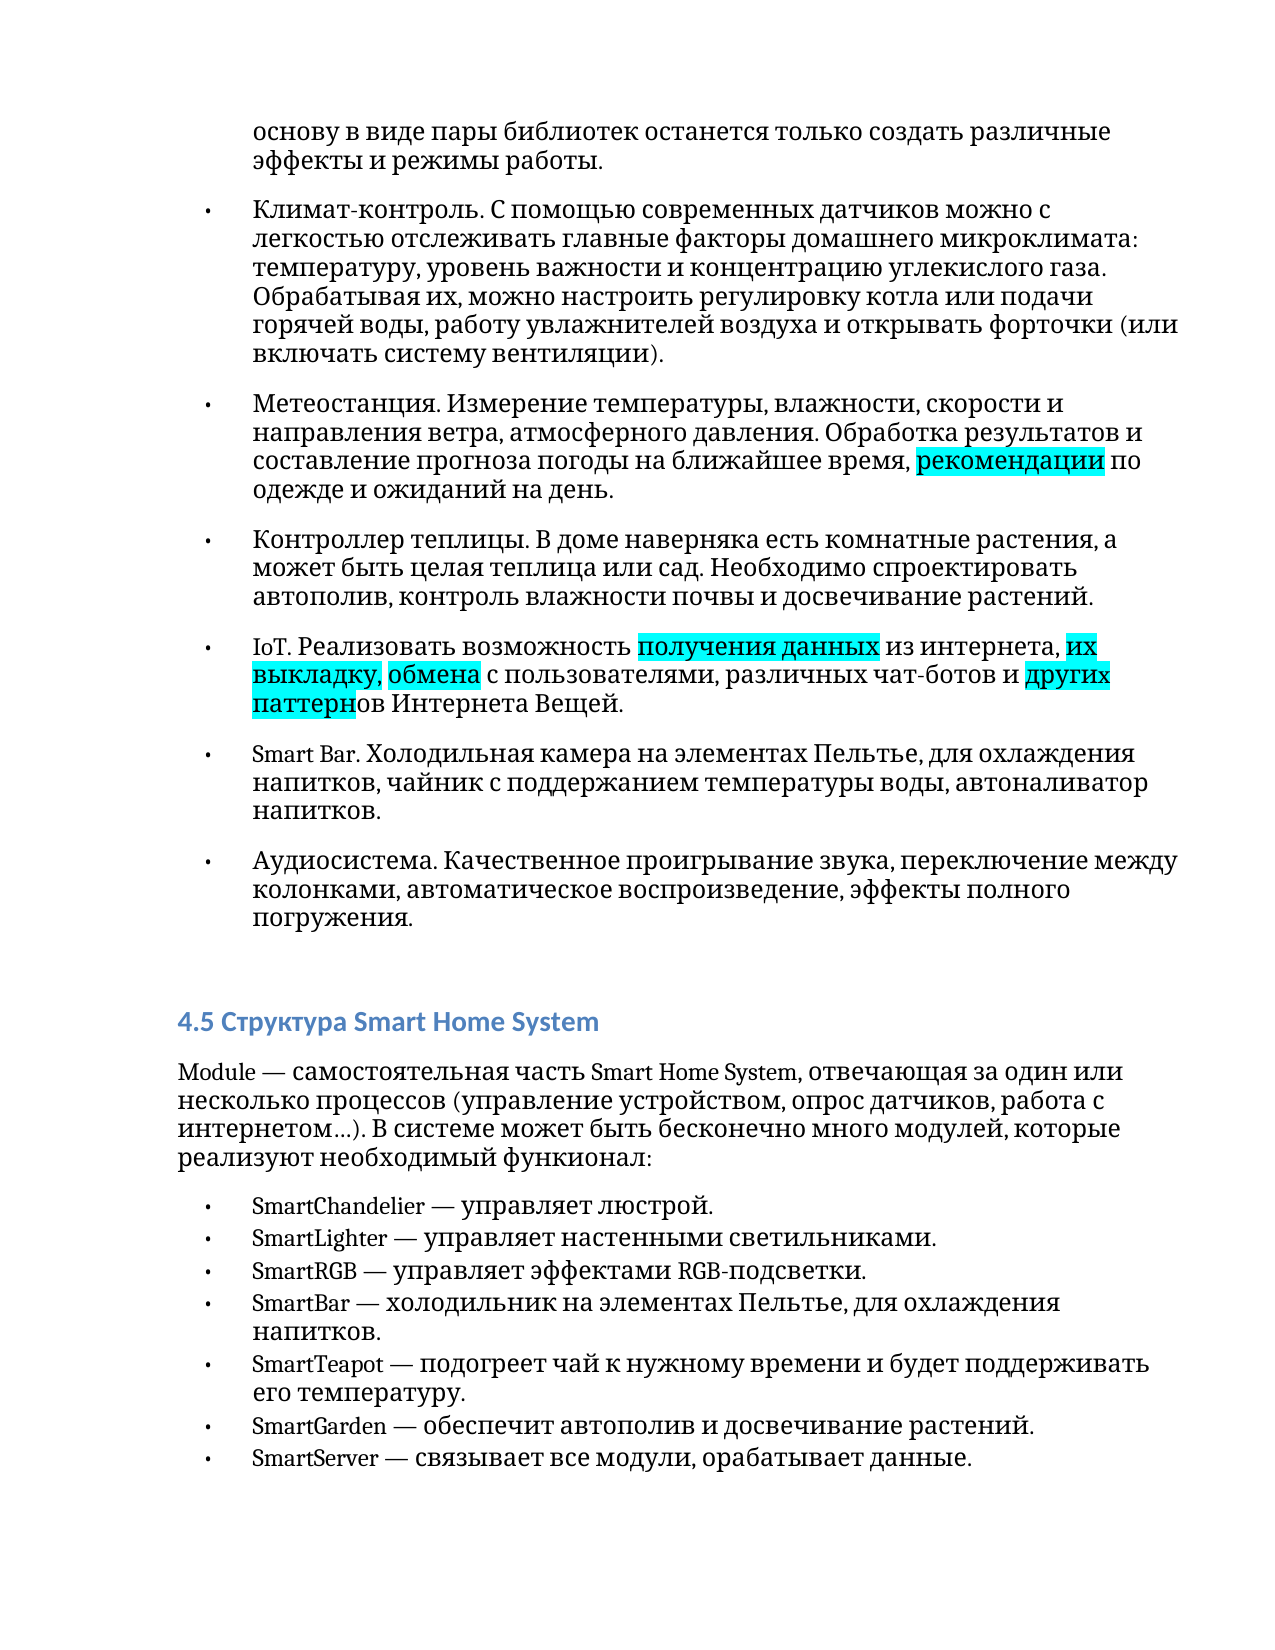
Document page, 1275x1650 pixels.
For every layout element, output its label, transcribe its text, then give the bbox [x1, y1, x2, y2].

list Smart Bar. Холодильная камера на элементах Пельтье, для охлаждения напитков, чайник с поддержанием температуры воды, автоналиватор напитков. [202, 740, 1186, 826]
subtitle 4.5 Структура Smart Home System [177, 1003, 1186, 1039]
list SmartRGB — управляет эффектами RGB-подсветки. [202, 1257, 1186, 1285]
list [202, 118, 1186, 176]
text Module — самостоятельная часть Smart Home System, отвечающая за один или несколько процессов (управление устройством, опрос датчиков, работа с интернетом…). В системе может быть бесконечно много модулей, которые реализуют необходимый функионал: [177, 1058, 1186, 1173]
list SmartServer — связывает все модули, орабатывает данные. [202, 1444, 1186, 1473]
list Аудиосистема. Качественное проигрывание звука, переключение между колонками, автоматическое воспроизведение, эффекты полного погружения. [202, 847, 1186, 933]
list SmartLighter — управляет настенными светильниками. [202, 1224, 1186, 1253]
list Метеостанция. Измерение температуры, влажности, скорости и направления ветра, атмосферного давления. Обработка результатов и составление прогноза погоды на ближайшее время, рекомендации по одежде и ожиданий на день. [202, 390, 1186, 505]
list SmartTeapot — подогреет чай к нужному времени и будет поддерживать его температуру. [202, 1350, 1186, 1408]
list Контроллер теплицы. В доме наверняка есть комнатные растения, а может быть целая теплица или сад. Необходимо спроектировать автополив, контроль влажности почвы и досвечивание растений. [202, 526, 1186, 612]
list Климат-контроль. С помощью современных датчиков можно с легкостью отслеживать главные факторы домашнего микроклимата: температуру, уровень важности и концентрацию углекислого газа. Обрабатывая их, можно настроить регулировку котла или подачи горячей воды, работу увлажнителей воздуха и открывать форточки (или включать систему вентиляции). [202, 196, 1186, 369]
list IoT. Реализовать возможность получения данных из интернета, их выкладку, обмена с пользователями, различных чат-ботов и другиx паттернов Интернета Вещей. [202, 633, 1186, 719]
list SmartGarden — обеспечит автополив и досвечивание растений. [202, 1412, 1186, 1440]
list SmartBar — холодильник на элементах Пельтье, для охлаждения напитков. [202, 1289, 1186, 1347]
list SmartChandelier — управляет люстрой. [202, 1192, 1186, 1220]
